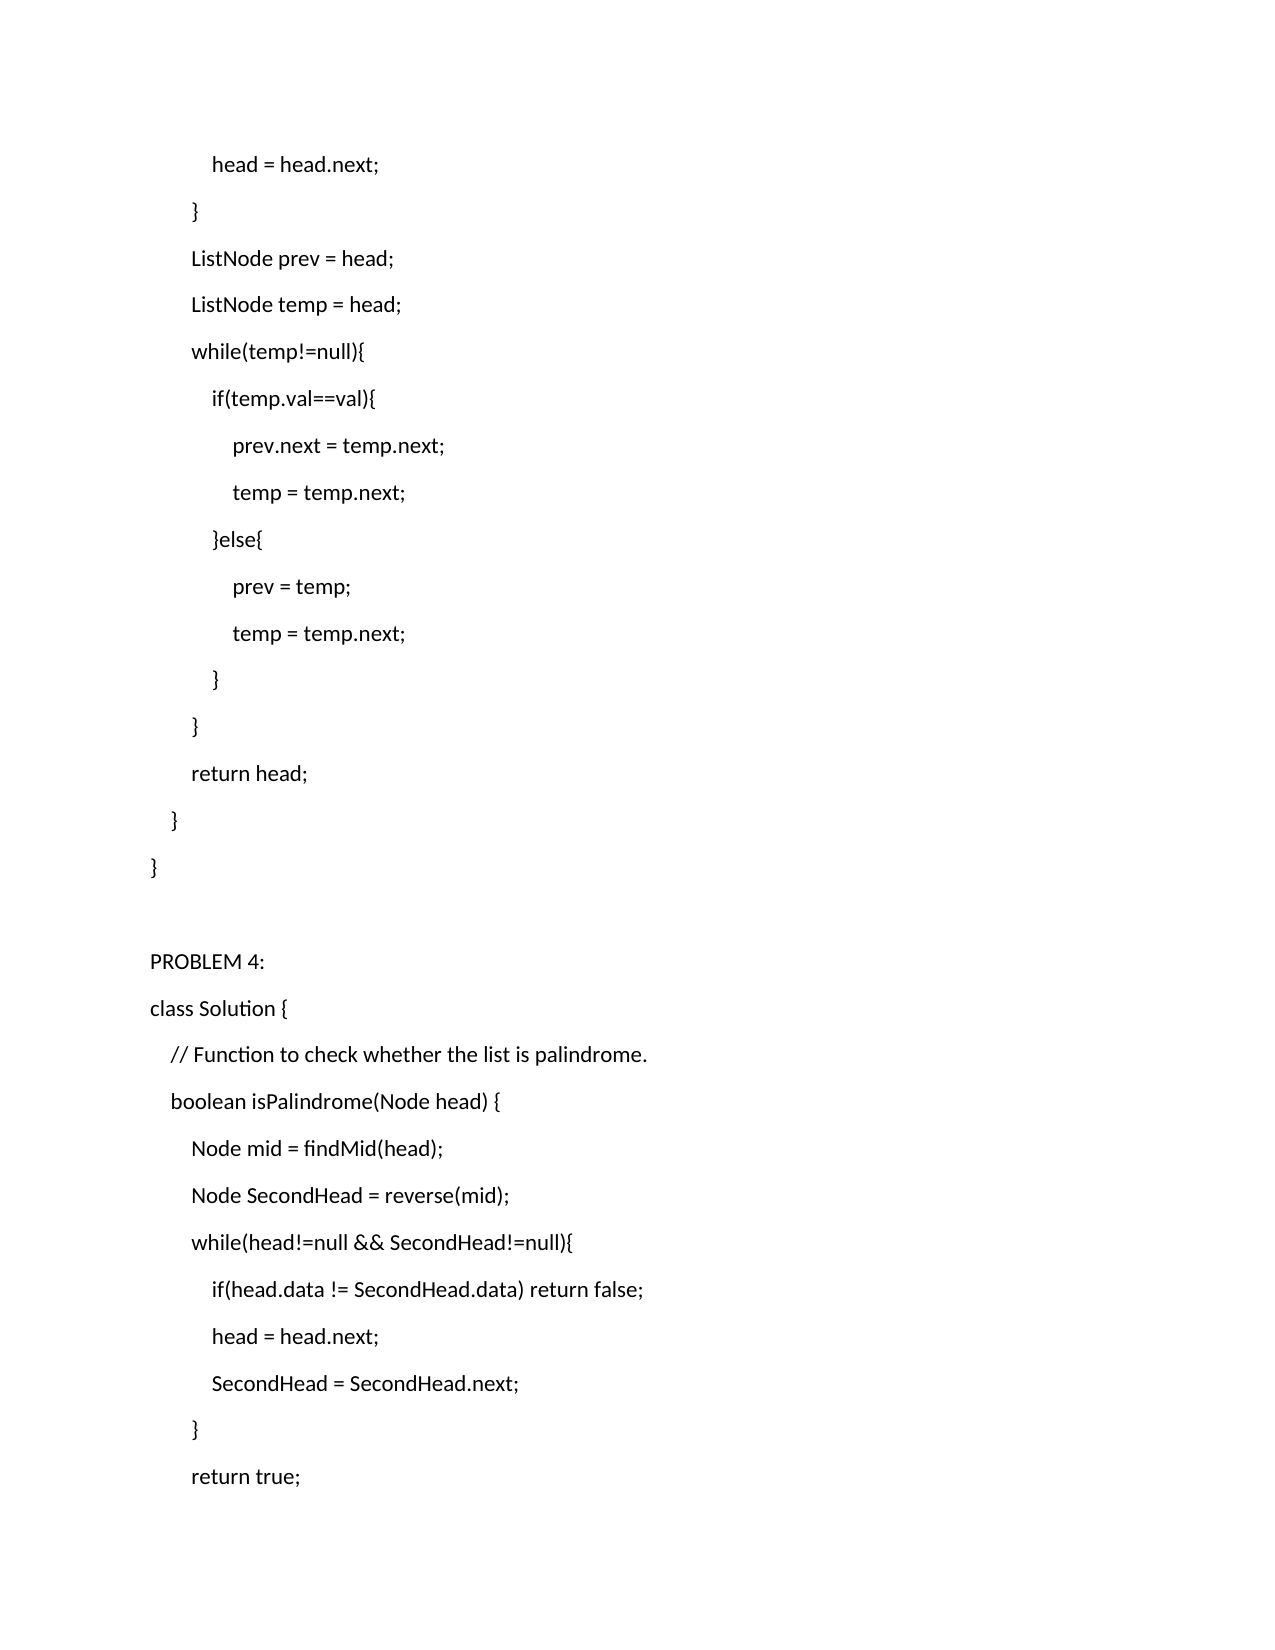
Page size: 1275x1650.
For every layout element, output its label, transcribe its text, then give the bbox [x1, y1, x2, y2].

text Node SecondHead = reverse(mid); [150, 1181, 1125, 1209]
text class Solution { [150, 994, 1125, 1022]
text boolean isPalindrome(Node head) { [150, 1087, 1125, 1116]
text if(temp.val==val){ [150, 384, 1125, 412]
text } [150, 806, 1125, 834]
text prev.next = temp.next; [150, 431, 1125, 459]
text temp = temp.next; [150, 619, 1125, 647]
text return head; [150, 759, 1125, 787]
text if(head.data != SecondHead.data) return false; [150, 1275, 1125, 1303]
text } [150, 853, 1125, 881]
text // Function to check whether the list is palindrome. [150, 1041, 1125, 1069]
text temp = temp.next; [150, 478, 1125, 506]
text } [150, 666, 1125, 694]
text SecondHead = SecondHead.next; [150, 1369, 1125, 1397]
text } [150, 1416, 1125, 1444]
text while(temp!=null){ [150, 337, 1125, 366]
text prev = temp; [150, 572, 1125, 600]
text } [150, 197, 1125, 225]
text } [150, 712, 1125, 741]
text return true; [150, 1462, 1125, 1491]
text ListNode temp = head; [150, 291, 1125, 319]
text head = head.next; [150, 1322, 1125, 1350]
text head = head.next; [150, 150, 1125, 178]
text Node mid = findMid(head); [150, 1134, 1125, 1162]
text }else{ [150, 525, 1125, 553]
text while(head!=null && SecondHead!=null){ [150, 1228, 1125, 1256]
text PROBLEM 4: [150, 947, 1125, 975]
text ListNode prev = head; [150, 244, 1125, 272]
